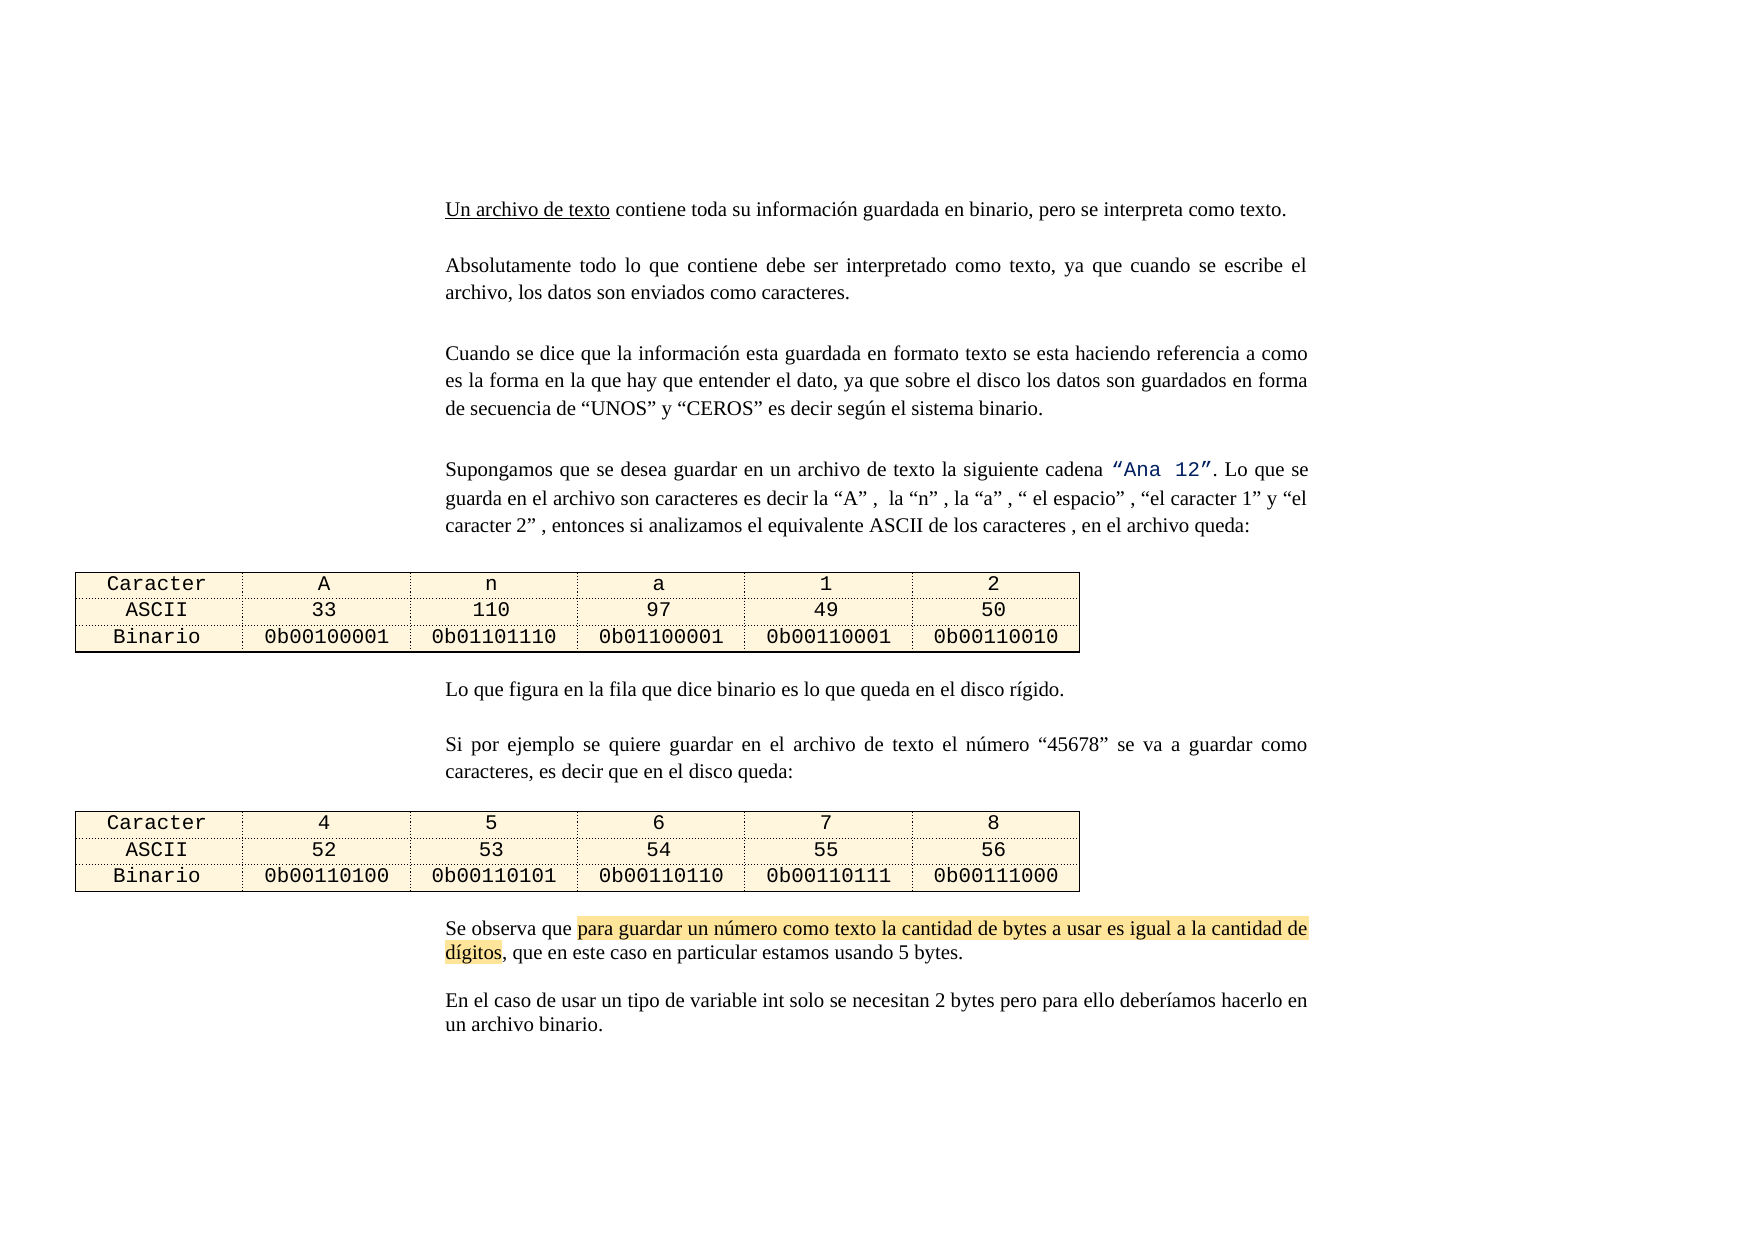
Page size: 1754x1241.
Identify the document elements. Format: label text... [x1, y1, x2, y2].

table_cell Binario [76, 864, 243, 891]
table_cell 0b00110101 [410, 864, 577, 891]
table_cell 0b00110111 [745, 864, 912, 891]
table_cell 52 [243, 838, 410, 864]
table_header 4 [243, 812, 410, 837]
table_cell 0b00110010 [912, 625, 1079, 651]
table_header 6 [578, 812, 745, 837]
table_cell 0b00110110 [578, 864, 745, 891]
table_cell 0b00111000 [912, 864, 1079, 891]
table_header 1 [745, 573, 912, 598]
table_header Caracter [76, 573, 243, 598]
table_cell 0b00100001 [243, 625, 410, 651]
table_cell 0b00110001 [745, 625, 912, 651]
table_cell Binario [76, 625, 243, 651]
table_header a [578, 573, 745, 598]
table_cell ASCII [76, 598, 243, 625]
table_cell 0b01101110 [410, 625, 577, 651]
table_cell 49 [745, 598, 912, 625]
table_header 8 [912, 812, 1079, 837]
table_cell 56 [912, 838, 1079, 864]
table_cell 53 [410, 838, 577, 864]
table_cell 33 [243, 598, 410, 625]
table_header 2 [912, 573, 1079, 598]
table_header Un archivo de texto contiene toda su información guardada en binario, pero se interpreta como texto. Absolutamente todo lo que contiene debe ser interpretado como texto, ya que cuando se escribe el archivo, los datos son enviados como caracteres. Cuando se dice que la información esta guardada en formato texto se esta haciendo referencia a como es la forma en la que hay que entender el dato, ya que sobre el disco los datos son guardados en forma de secuencia de “UNOS” y “CEROS” es decir según el sistema binario. Supongamos que se desea guardar en un archivo de texto la siguiente cadena “Ana 12”. Lo que se guarda en el archivo son caracteres es decir la “A” , la “n” , la “a” , “ el espacio” , “el caracter 1” y “el caracter 2” , entonces si analizamos el equivalente ASCII de los caracteres , en el archivo queda: [434, 197, 1320, 541]
table_header n [410, 573, 577, 598]
table_header Caracter [76, 812, 243, 837]
table_header A [243, 573, 410, 598]
table_header 7 [745, 812, 912, 837]
table_cell 55 [745, 838, 912, 864]
table_header Lo que figura en la fila que dice binario es lo que queda en el disco rígido. Si por ejemplo se quiere guardar en el archivo de texto el número “45678” se va a guardar como caracteres, es decir que en el disco queda: [434, 676, 1320, 787]
table_cell 97 [578, 598, 745, 625]
table_header Se observa que para guardar un número como texto la cantidad de bytes a usar es igual a la cantidad de dígitos, que en este caso en particular estamos usando 5 bytes. En el caso de usar un tipo de variable int solo se necesitan 2 bytes pero para ello deberíamos hacerlo en un archivo binario. [434, 916, 1320, 1036]
table_cell ASCII [76, 838, 243, 864]
table_cell 50 [912, 598, 1079, 625]
table_cell 0b01100001 [578, 625, 745, 651]
table_cell 0b00110100 [243, 864, 410, 891]
table_cell 54 [578, 838, 745, 864]
table_cell 110 [410, 598, 577, 625]
table_header 5 [410, 812, 577, 837]
